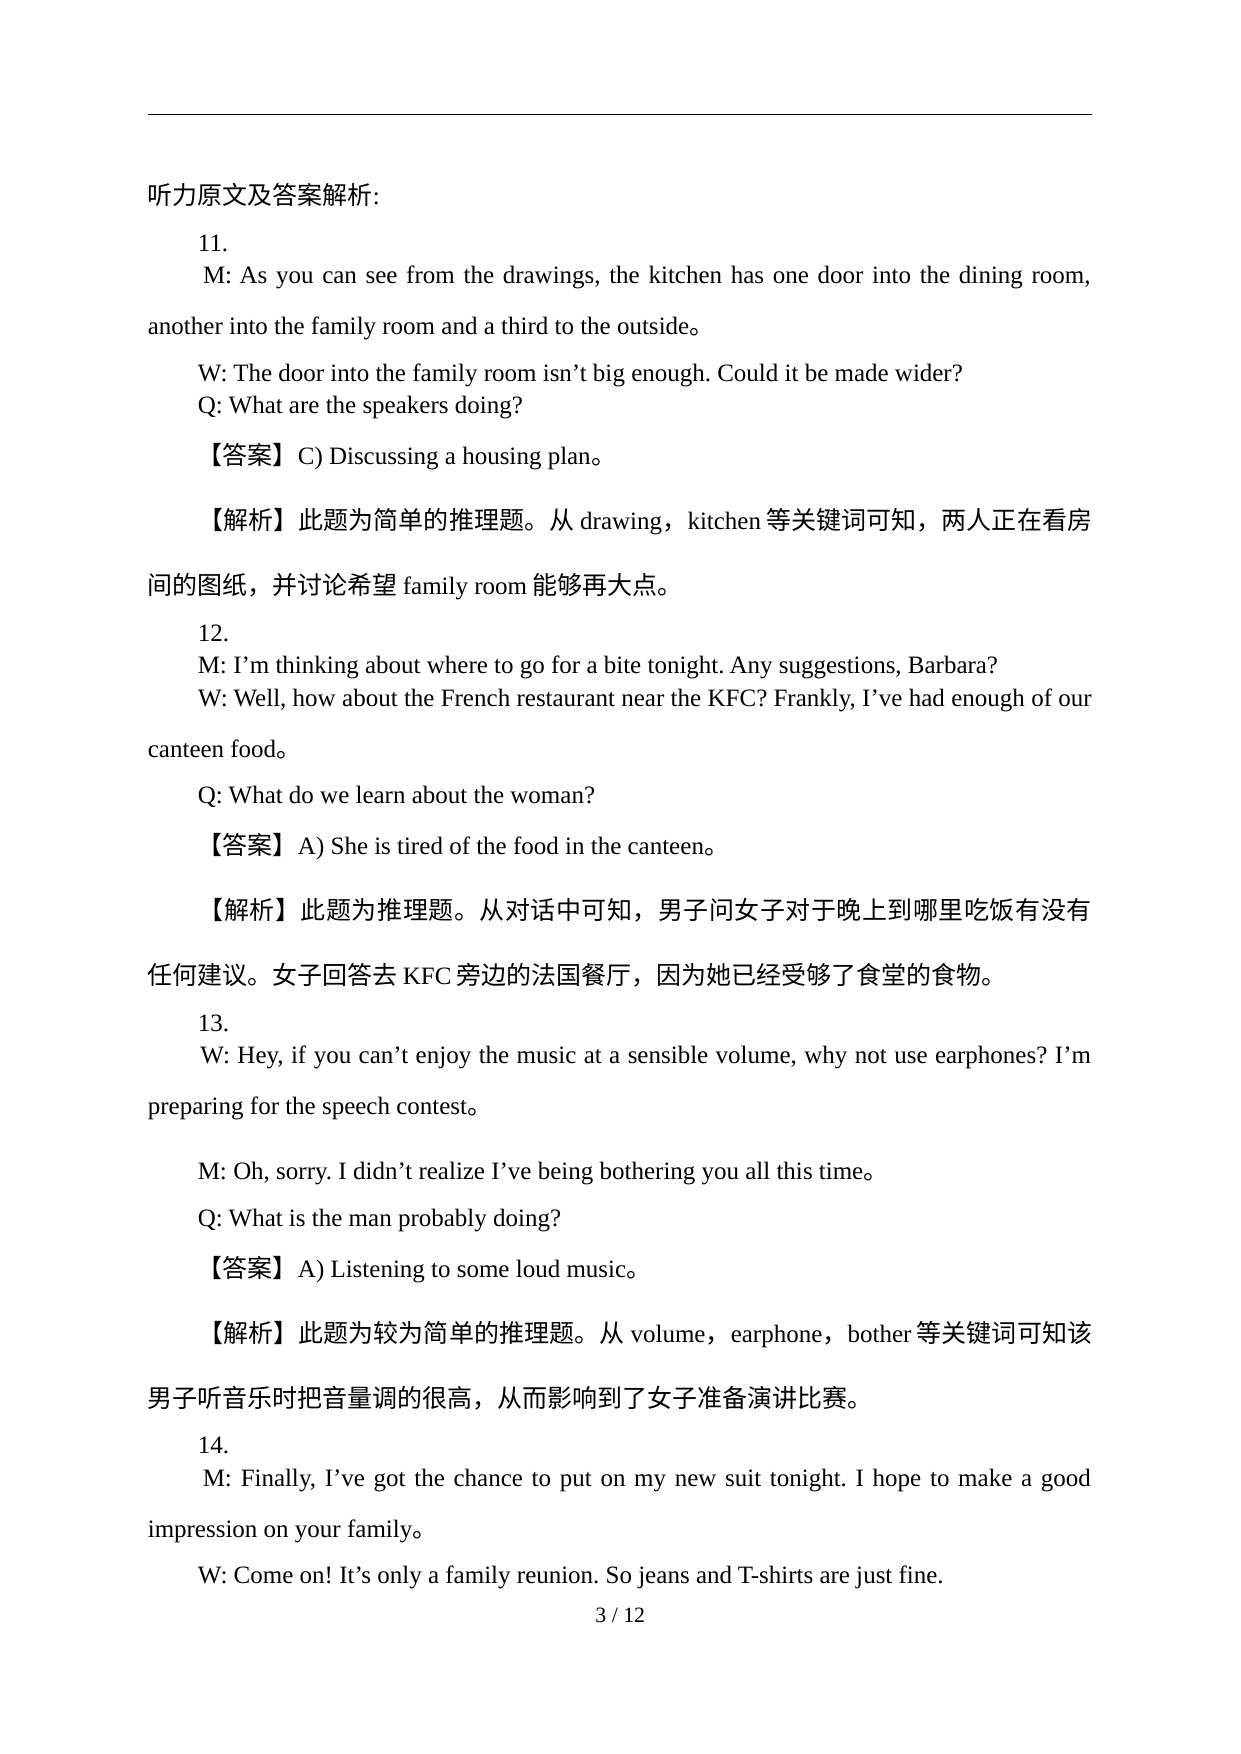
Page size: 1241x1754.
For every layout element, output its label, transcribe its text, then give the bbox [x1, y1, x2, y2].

text W: Come on! It’s only a family reunion. So jeans and T-shirts are just fine. [148, 1559, 1092, 1591]
text 【答案】A) Listening to some loud music。 [148, 1234, 1092, 1299]
text Q: What do we learn about the woman? [148, 779, 1092, 811]
text 14. [148, 1429, 1092, 1461]
text 听力原文及答案解析: [148, 161, 1092, 226]
text 13. [148, 1006, 1092, 1039]
text W: Hey, if you can’t enjoy the music at a sensible volume, why not use earphones? I’m preparing for the speech contest。 [148, 1039, 1092, 1136]
text 【解析】此题为简单的推理题。从drawing，kitchen等关键词可知，两人正在看房间的图纸，并讨论希望family room能够再大点。 [148, 486, 1092, 616]
text Q: What is the man probably doing? [148, 1201, 1092, 1234]
text 11. [148, 226, 1092, 259]
text M: Finally, I’ve got the chance to put on my new suit tonight. I hope to make a good impression on your family。 [148, 1461, 1092, 1559]
text 【答案】C) Discussing a housing plan。 [148, 421, 1092, 486]
text 12. [148, 616, 1092, 649]
text 【解析】此题为较为简单的推理题。从volume，earphone，bother等关键词可知该男子听音乐时把音量调的很高，从而影响到了女子准备演讲比赛。 [148, 1299, 1092, 1429]
text M: Oh, sorry. I didn’t realize I’ve being bothering you all this time。 [148, 1136, 1092, 1201]
text W: Well, how about the French restaurant near the KFC? Frankly, I’ve had enough of our canteen food。 [148, 681, 1092, 779]
text Q: What are the speakers doing? [148, 389, 1092, 421]
text W: The door into the family room isn’t big enough. Could it be made wider? [148, 356, 1092, 389]
text M: As you can see from the drawings, the kitchen has one door into the dining room, another into the family room and a third to the outside。 [148, 259, 1092, 356]
text M: I’m thinking about where to go for a bite tonight. Any suggestions, Barbara? [148, 649, 1092, 681]
text 【解析】此题为推理题。从对话中可知，男子问女子对于晚上到哪里吃饭有没有任何建议。女子回答去KFC旁边的法国餐厅，因为她已经受够了食堂的食物。 [148, 876, 1092, 1006]
text 【答案】A) She is tired of the food in the canteen。 [148, 811, 1092, 876]
